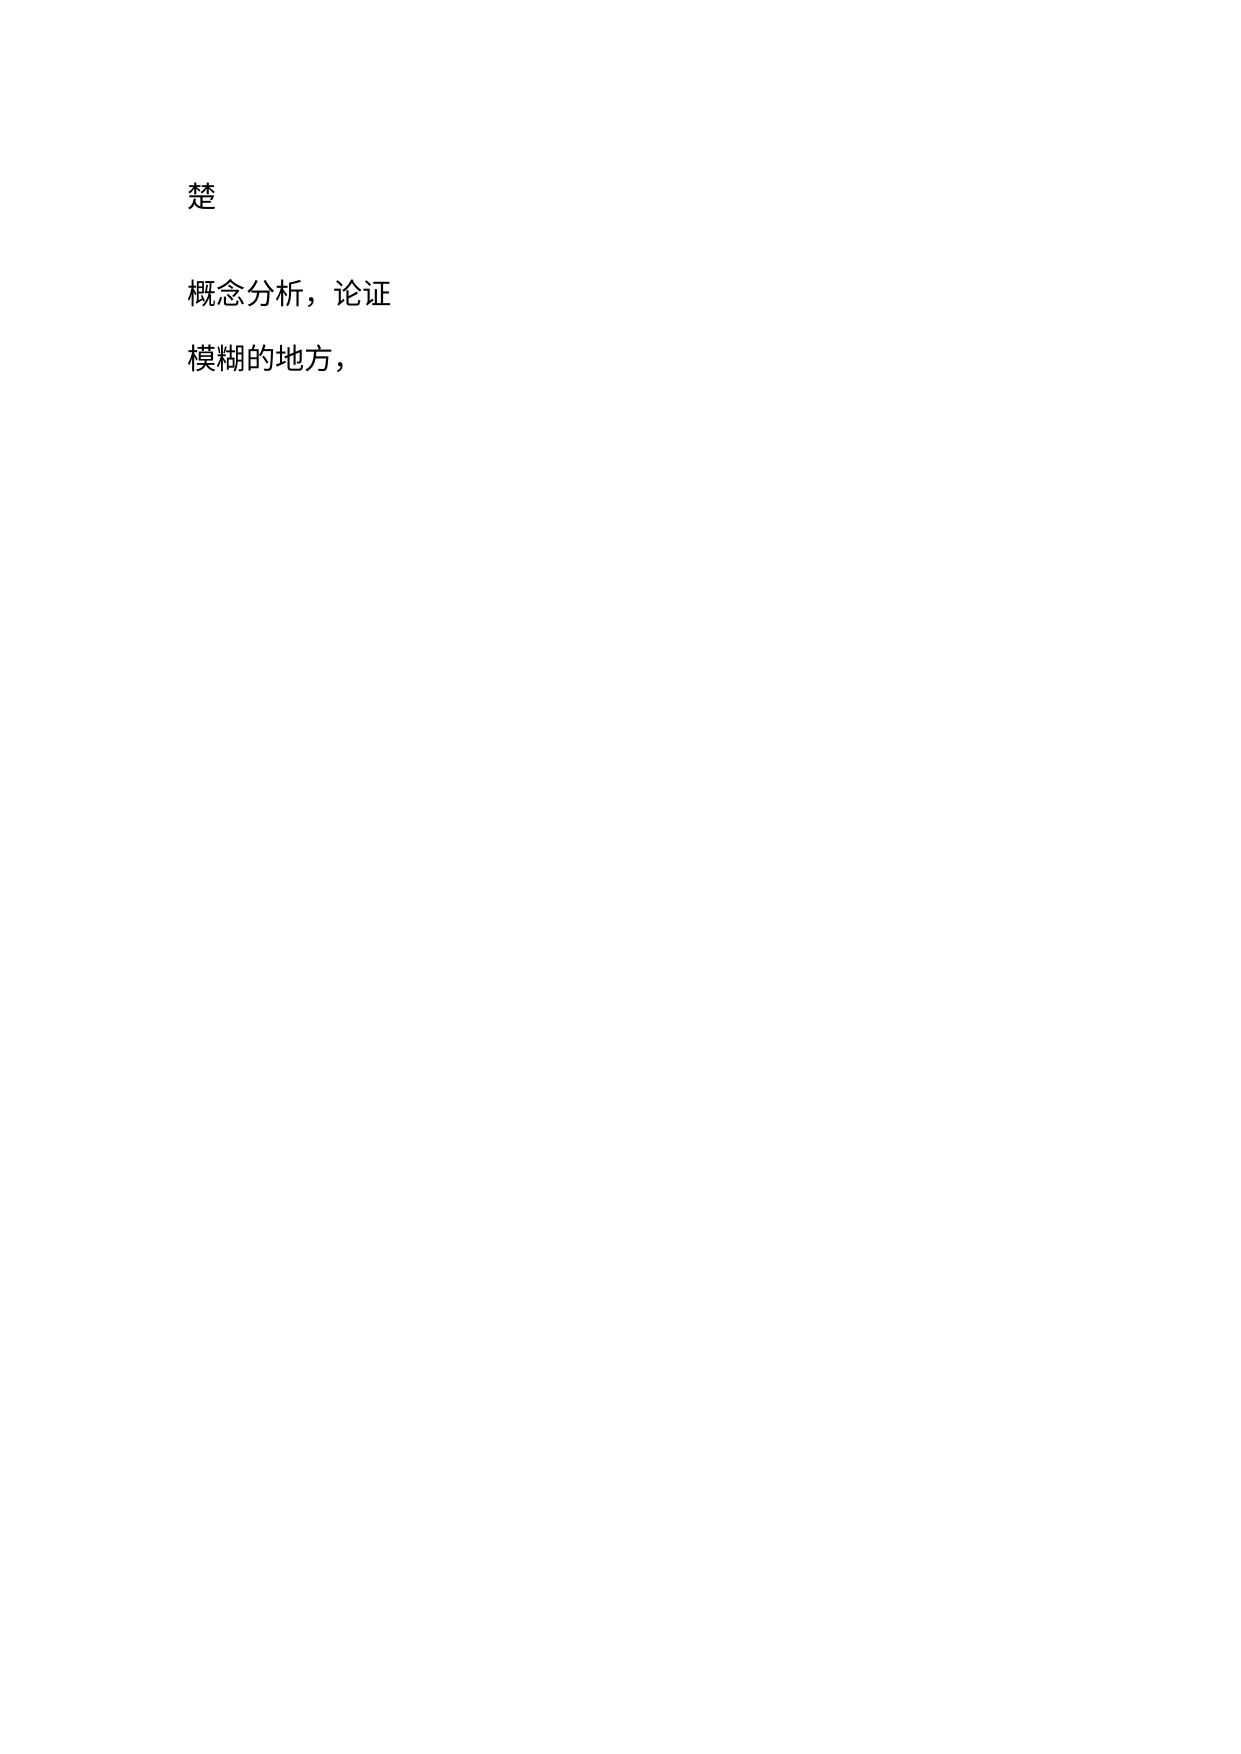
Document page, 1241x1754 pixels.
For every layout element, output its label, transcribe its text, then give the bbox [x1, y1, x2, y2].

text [187, 162, 1053, 227]
text 概念分析，论证 [187, 259, 1053, 324]
text 模糊的地方， [187, 324, 1053, 389]
